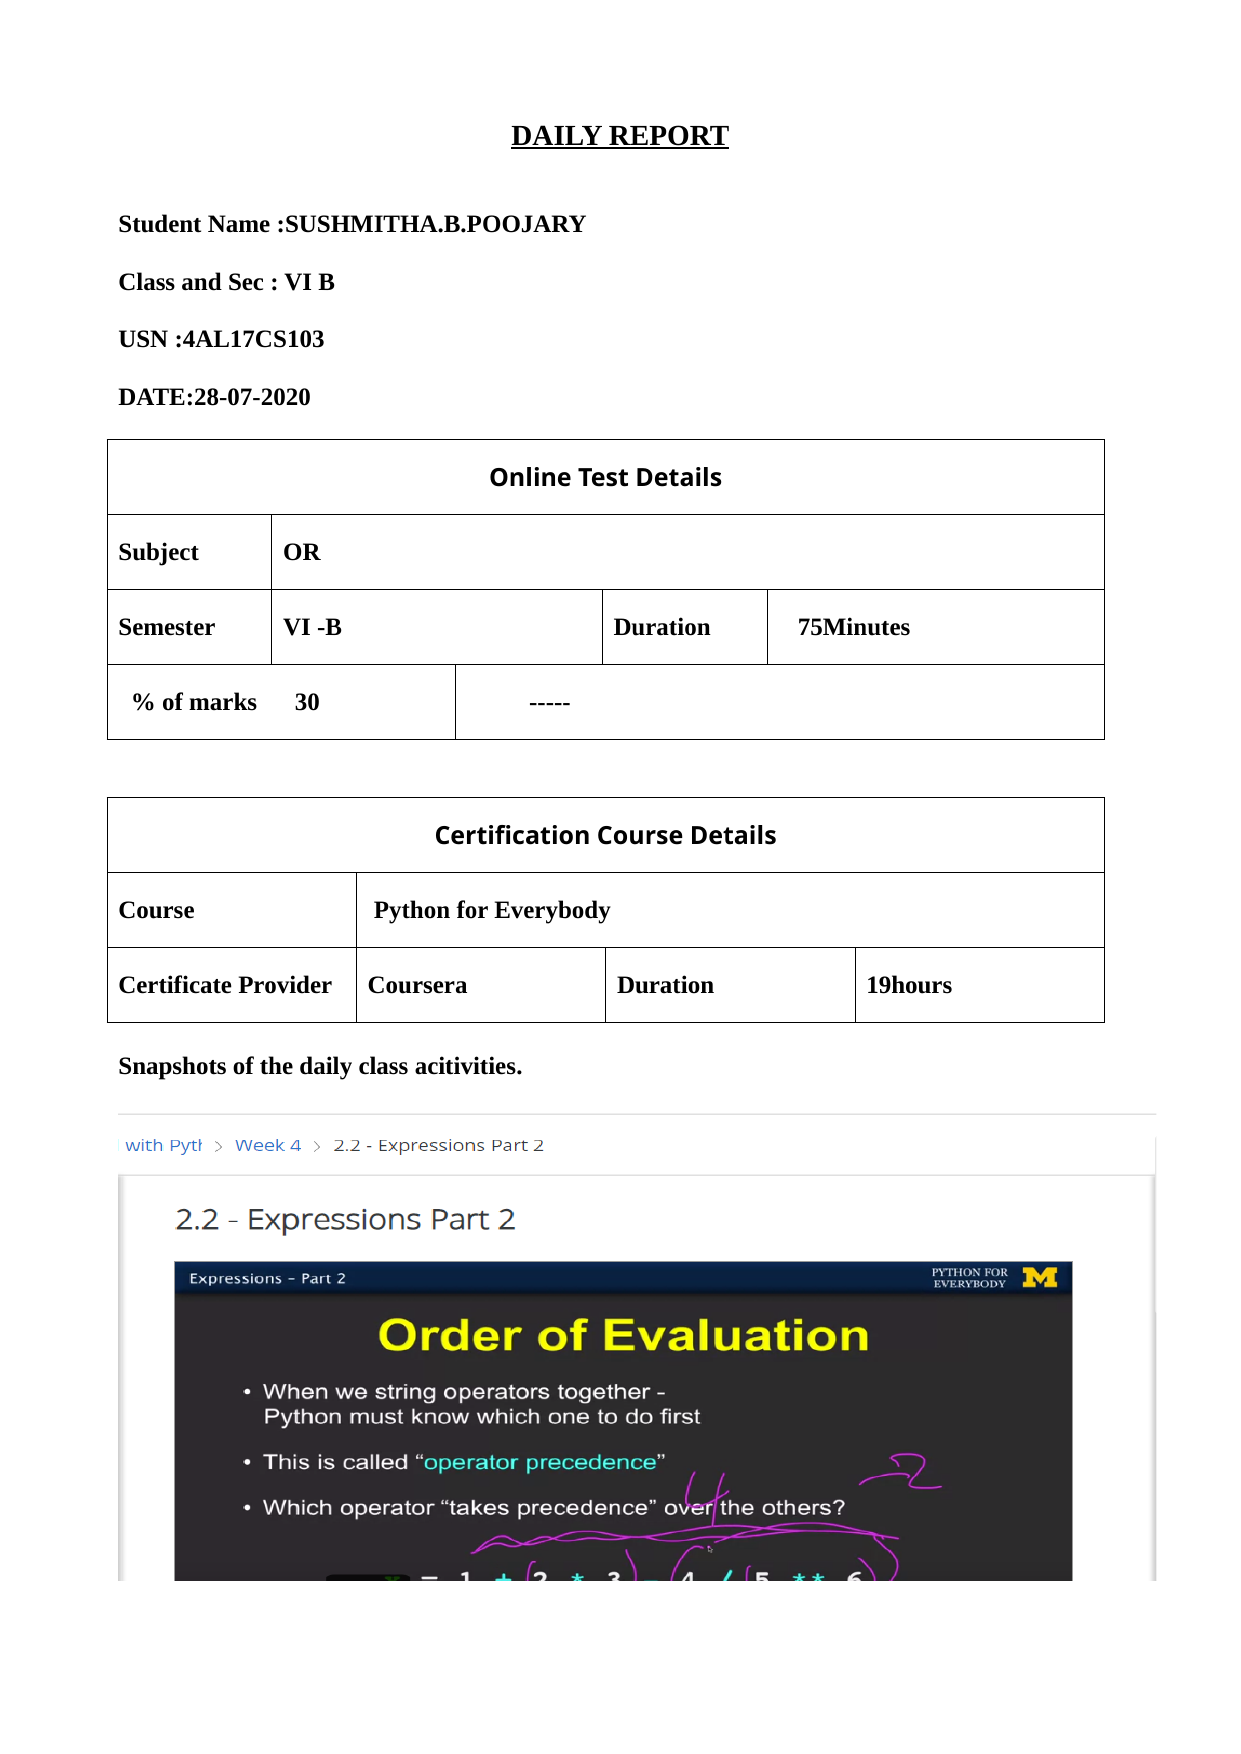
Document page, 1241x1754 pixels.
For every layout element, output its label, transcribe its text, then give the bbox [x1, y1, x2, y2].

table_cell Semester [108, 590, 271, 664]
table_cell Subject [108, 515, 271, 589]
text DAILY REPORT [118, 118, 1122, 152]
table_header Certification Course Details [108, 798, 1104, 872]
picture [118, 1108, 1157, 1581]
text USN :4AL17CS103 [118, 324, 1122, 353]
table_cell OR [272, 515, 1104, 589]
table_cell 75Minutes [768, 590, 1104, 664]
table_cell Coursera [357, 948, 605, 1022]
table_cell VI -B [272, 590, 602, 664]
table_cell Python for Everybody [357, 873, 1104, 947]
table_cell % of marks 30 [108, 665, 455, 739]
table_cell 19hours [856, 948, 1104, 1022]
table_cell Course [108, 873, 356, 947]
table_cell Duration [606, 948, 855, 1022]
table_cell Certificate Provider [108, 948, 356, 1022]
table_cell Duration [603, 590, 767, 664]
text Class and Sec : VI B [118, 267, 1122, 295]
text Snapshots of the daily class acitivities. [118, 1051, 1122, 1080]
table_cell ----- [456, 665, 1104, 739]
table_header Online Test Details [108, 440, 1104, 514]
text DATE:28-07-2020 [118, 382, 1122, 410]
text Student Name :SUSHMITHA.B.POOJARY [118, 209, 1122, 238]
